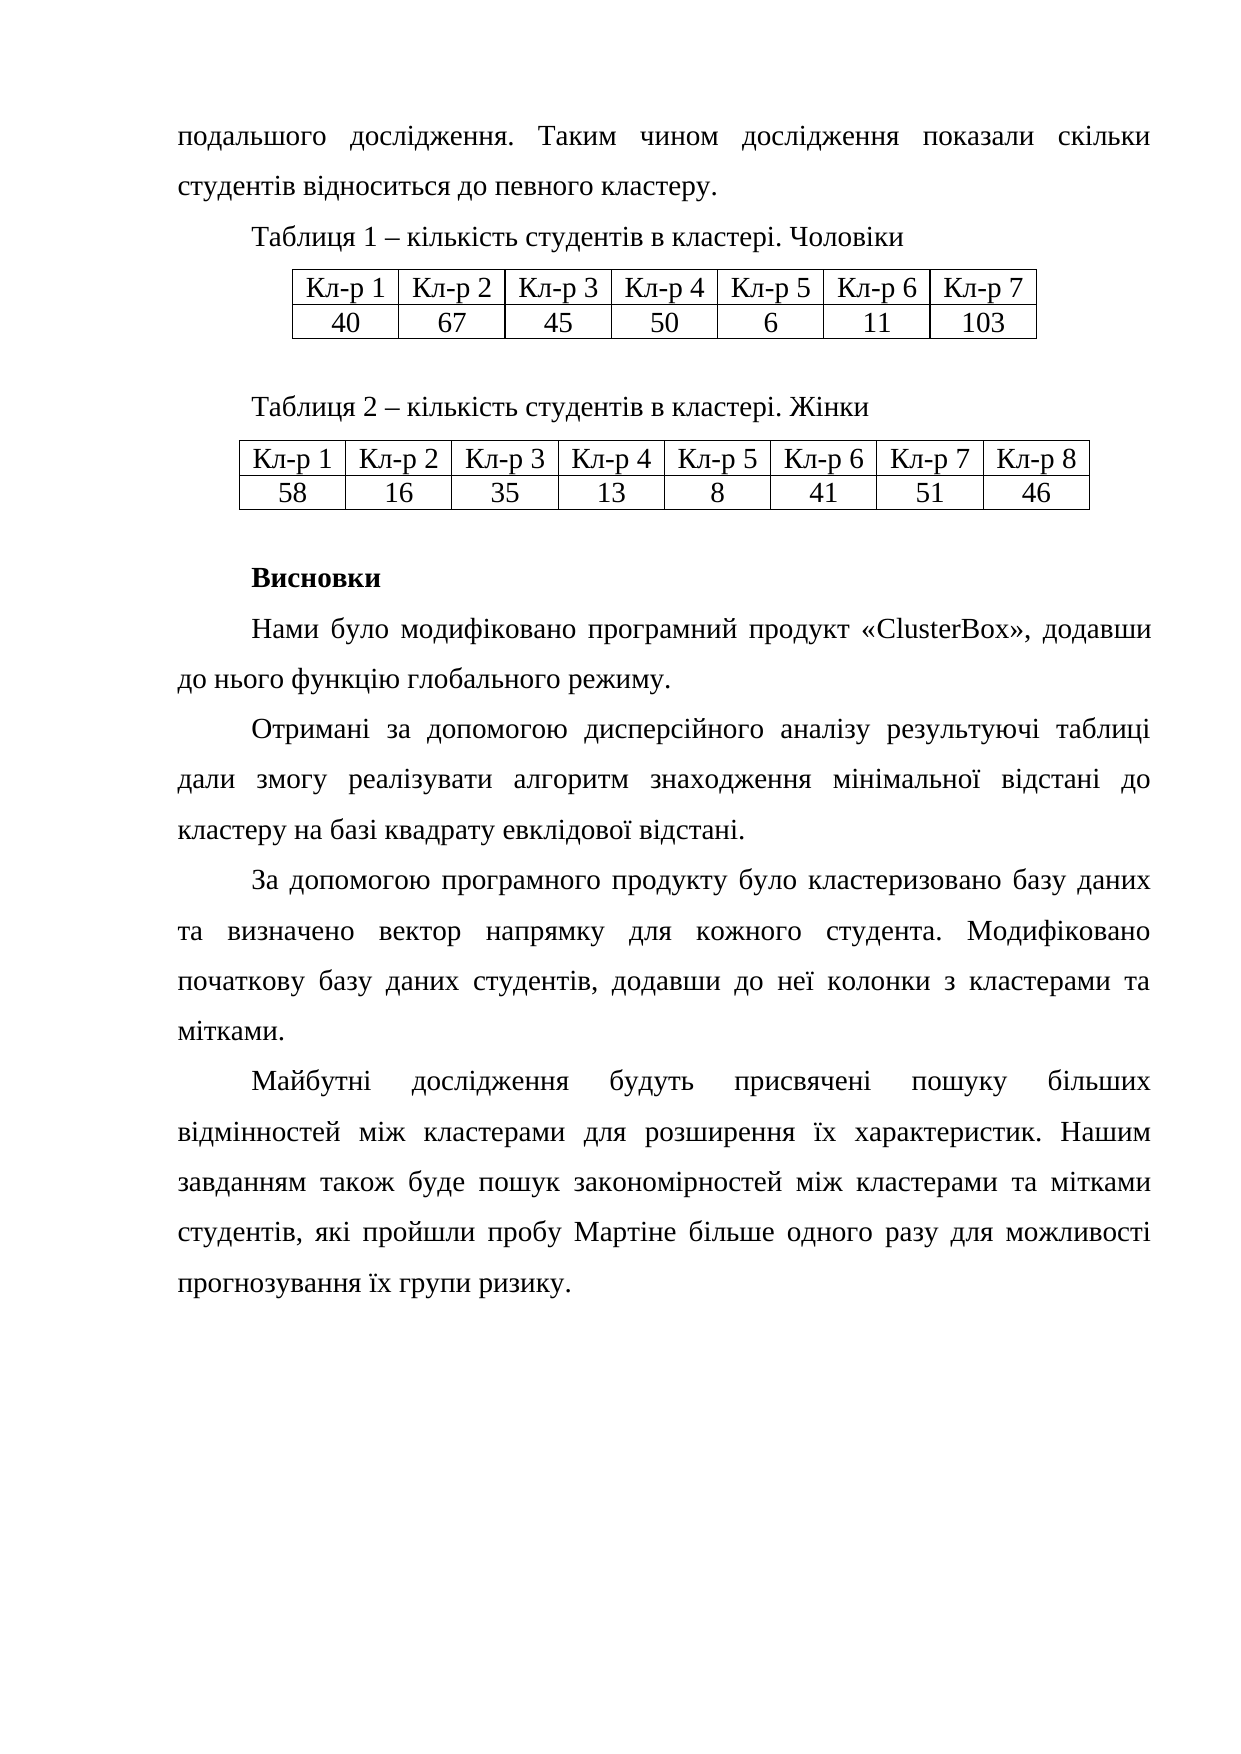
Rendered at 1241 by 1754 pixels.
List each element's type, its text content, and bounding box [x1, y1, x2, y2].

table_cell 13 [559, 476, 664, 509]
table_cell 35 [452, 476, 558, 509]
table_cell 50 [612, 305, 717, 338]
table_header Кл-р 2 [346, 441, 451, 474]
table_header Кл-р 4 [612, 270, 717, 304]
text Таблиця 1 – кількість студентів в кластері. Чоловіки [177, 219, 1152, 252]
table_cell 45 [506, 305, 611, 338]
table_header Кл-р 6 [824, 270, 929, 304]
table_header Кл-р 4 [559, 441, 664, 474]
table_header Кл-р 3 [452, 441, 558, 474]
table_header Кл-р 6 [771, 441, 876, 474]
table_header Кл-р 3 [506, 270, 611, 304]
table_header Кл-р 5 [665, 441, 770, 474]
text Висновки [177, 560, 1152, 594]
table_header Кл-р 2 [399, 270, 504, 304]
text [177, 118, 1152, 202]
text Майбутні дослідження будуть присвячені пошуку більших відмінностей між кластерами для розширення їх характеристик. Нашим завданням також буде пошук закономірностей між кластерами та мітками студентів, які пройшли пробу Мартіне більше одного разу для можливості прогнозування їх групи ризику. [177, 1063, 1152, 1298]
table_cell 8 [665, 476, 770, 509]
text Отримані за допомогою дисперсійного аналізу результуючі таблиці дали змогу реалізувати алгоритм знаходження мінімальної відстані до кластеру на базі квадрату евклідової відстані. [177, 711, 1152, 846]
text За допомогою програмного продукту було кластеризовано базу даних та визначено вектор напрямку для кожного студента. Модифіковано початкову базу даних студентів, додавши до неї колонки з кластерами та мітками. [177, 862, 1152, 1047]
text Нами було модифіковано програмний продукт «ClusterBox», додавши до нього функцію глобального режиму. [177, 611, 1152, 694]
table_cell 16 [346, 476, 451, 509]
table_cell 40 [293, 305, 398, 338]
table_cell 41 [771, 476, 876, 509]
table_header Кл-р 8 [984, 441, 1089, 474]
table_cell 6 [718, 305, 823, 338]
table_cell 67 [399, 305, 504, 338]
table_cell 46 [984, 476, 1089, 509]
table_cell 58 [240, 476, 345, 509]
table_header Кл-р 1 [240, 441, 345, 474]
table_cell 11 [824, 305, 929, 338]
table_header Кл-р 5 [718, 270, 823, 304]
table_header Кл-р 1 [293, 270, 398, 304]
table_cell 51 [877, 476, 983, 509]
table_header Кл-р 7 [931, 270, 1036, 304]
text Таблиця 2 – кількість студентів в кластері. Жінки [177, 389, 1152, 423]
table_cell 103 [931, 305, 1036, 338]
table_header Кл-р 7 [877, 441, 983, 474]
